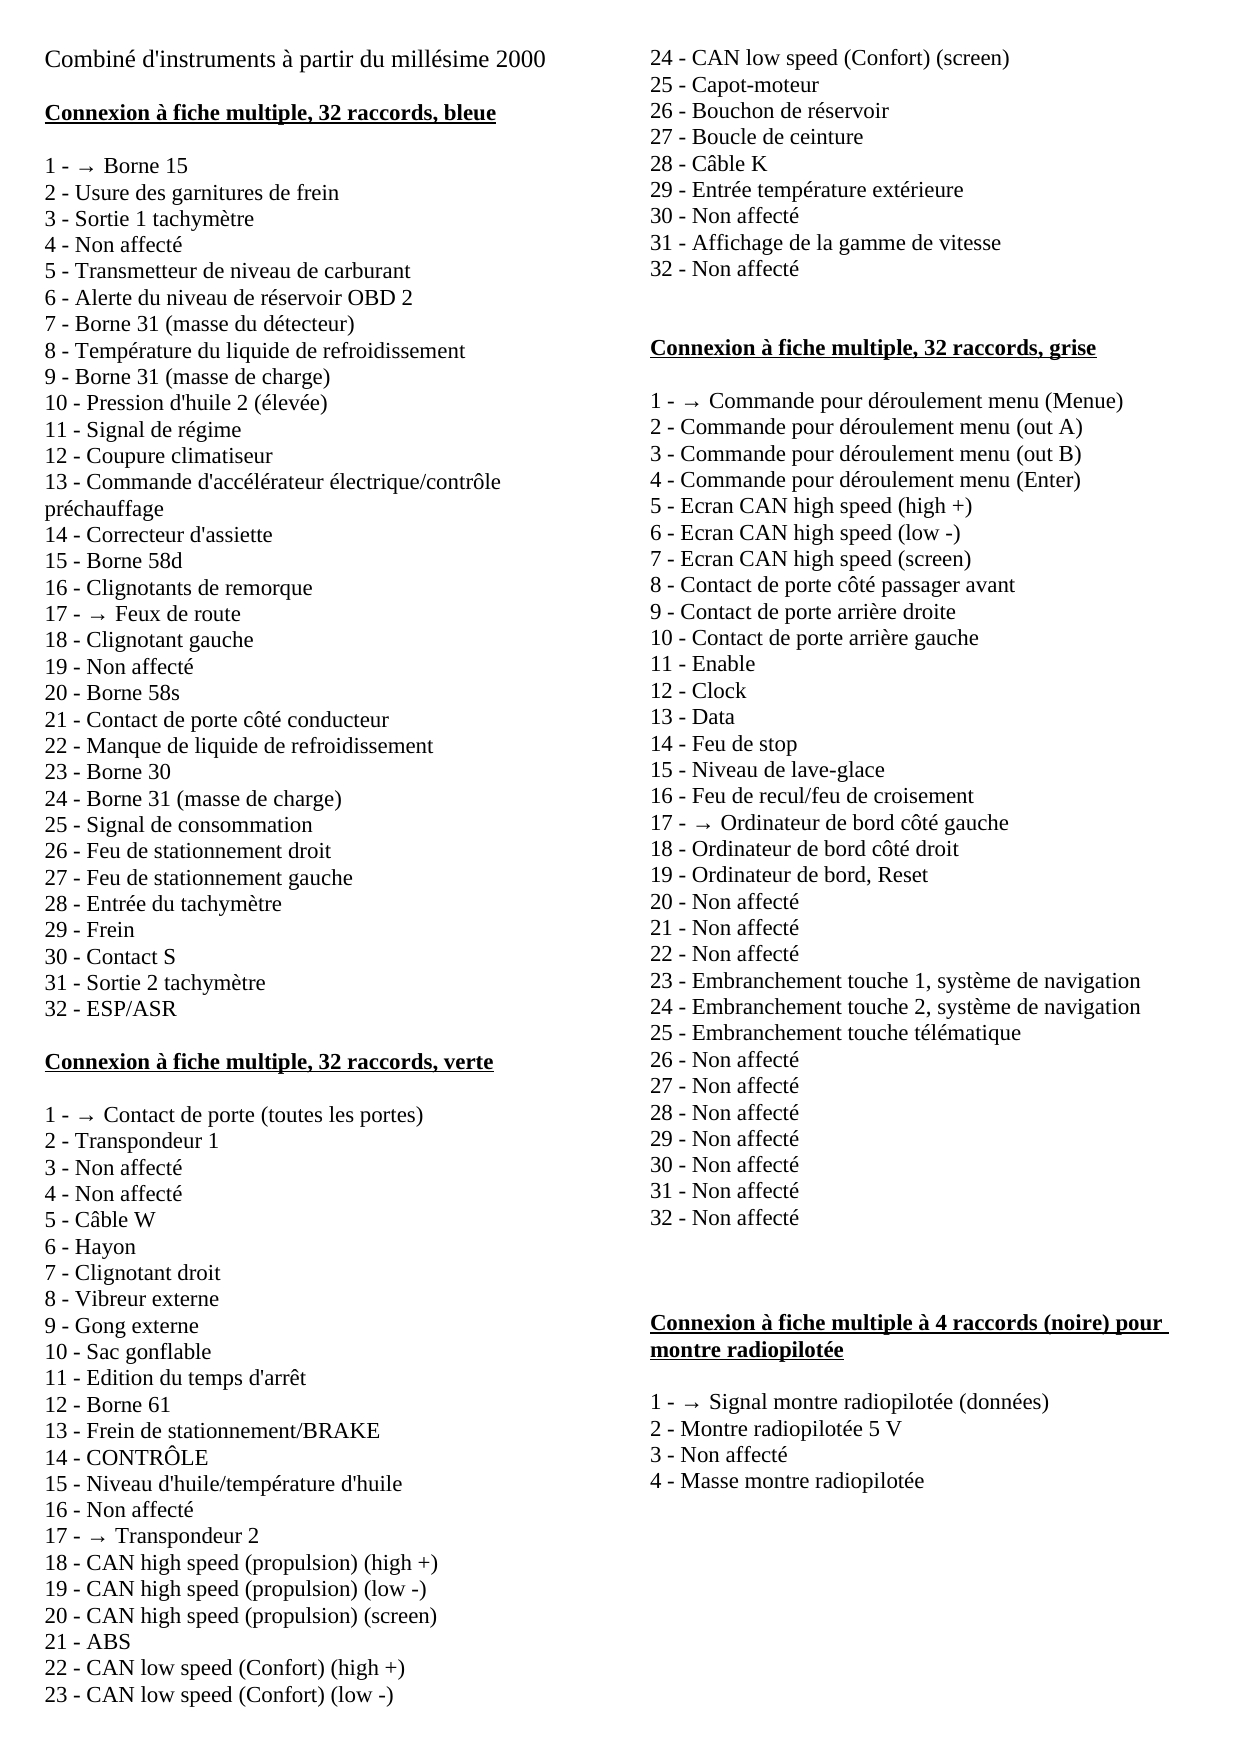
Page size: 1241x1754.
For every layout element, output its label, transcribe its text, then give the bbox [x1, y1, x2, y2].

text 3 - Commande pour déroulement menu (out B) [650, 440, 1181, 466]
text 19 - Non affecté [44, 653, 576, 679]
text 25 - Embranchement touche télématique [650, 1019, 1181, 1046]
text 4 - Commande pour déroulement menu (Enter) [650, 466, 1181, 492]
text 20 - CAN high speed (propulsion) (screen) [44, 1602, 576, 1628]
text 30 - Non affecté [650, 1151, 1181, 1178]
text 22 - Manque de liquide de refroidissement [44, 732, 576, 758]
text 29 - Frein [44, 916, 576, 943]
text 30 - Non affecté [650, 202, 1181, 229]
text 32 - ESP/ASR [44, 996, 576, 1022]
text 18 - CAN high speed (propulsion) (high +) [44, 1549, 576, 1575]
text 27 - Boucle de ceinture [650, 123, 1181, 150]
text 1 - → Borne 15 [44, 152, 576, 178]
text 9 - Contact de porte arrière droite [650, 598, 1181, 624]
text 24 - CAN low speed (Confort) (screen) [650, 44, 1181, 71]
text 17 - → Ordinateur de bord côté gauche [650, 809, 1181, 835]
text 21 - Contact de porte côté conducteur [44, 706, 576, 732]
text 29 - Entrée température extérieure [650, 176, 1181, 202]
text 6 - Hayon [44, 1233, 576, 1259]
text 11 - Enable [650, 651, 1181, 677]
text Connexion à fiche multiple, 32 raccords, verte [44, 1048, 576, 1074]
text 23 - CAN low speed (Confort) (low -) [44, 1681, 576, 1707]
text 5 - Câble W [44, 1206, 576, 1233]
text 6 - Ecran CAN high speed (low -) [650, 519, 1181, 545]
text 15 - Borne 58d [44, 547, 576, 574]
text 26 - Bouchon de réservoir [650, 97, 1181, 123]
text 30 - Contact S [44, 943, 576, 969]
text 26 - Feu de stationnement droit [44, 837, 576, 864]
text 10 - Sac gonflable [44, 1338, 576, 1364]
text 8 - Vibreur externe [44, 1285, 576, 1312]
text 3 - Sortie 1 tachymètre [44, 205, 576, 231]
text 9 - Gong externe [44, 1312, 576, 1338]
text 15 - Niveau de lave-glace [650, 756, 1181, 782]
text 2 - Commande pour déroulement menu (out A) [650, 413, 1181, 440]
text 4 - Non affecté [44, 1180, 576, 1206]
text 26 - Non affecté [650, 1046, 1181, 1072]
text 31 - Non affecté [650, 1178, 1181, 1204]
text 13 - Data [650, 703, 1181, 729]
text 11 - Signal de régime [44, 416, 576, 442]
text 27 - Non affecté [650, 1072, 1181, 1098]
text 31 - Sortie 2 tachymètre [44, 969, 576, 996]
text 32 - Non affecté [650, 255, 1181, 282]
text 12 - Clock [650, 677, 1181, 703]
text 24 - Embranchement touche 2, système de navigation [650, 993, 1181, 1019]
text 24 - Borne 31 (masse de charge) [44, 785, 576, 811]
text 17 - → Transpondeur 2 [44, 1523, 576, 1549]
text 7 - Ecran CAN high speed (screen) [650, 545, 1181, 571]
text 2 - Usure des garnitures de frein [44, 178, 576, 205]
text 7 - Borne 31 (masse du détecteur) [44, 310, 576, 337]
text 23 - Embranchement touche 1, système de navigation [650, 967, 1181, 993]
text 3 - Non affecté [650, 1441, 1181, 1467]
text 14 - Correcteur d'assiette [44, 521, 576, 547]
text 27 - Feu de stationnement gauche [44, 864, 576, 890]
text 5 - Transmetteur de niveau de carburant [44, 258, 576, 284]
text 4 - Masse montre radiopilotée [650, 1467, 1181, 1494]
text 10 - Pression d'huile 2 (élevée) [44, 389, 576, 416]
text 3 - Non affecté [44, 1154, 576, 1180]
text 11 - Edition du temps d'arrêt [44, 1364, 576, 1391]
text 31 - Affichage de la gamme de vitesse [650, 229, 1181, 255]
text 16 - Clignotants de remorque [44, 574, 576, 600]
text 22 - Non affecté [650, 940, 1181, 967]
text 16 - Feu de recul/feu de croisement [650, 782, 1181, 809]
text 1 - → Signal montre radiopilotée (données) [650, 1388, 1181, 1415]
text 4 - Non affecté [44, 231, 576, 258]
text 28 - Câble K [650, 150, 1181, 176]
text 8 - Température du liquide de refroidissement [44, 337, 576, 363]
text 14 - Feu de stop [650, 729, 1181, 756]
text Combiné d'instruments à partir du millésime 2000 [44, 44, 576, 73]
text Connexion à fiche multiple à 4 raccords (noire) pour montre radiopilotée [650, 1309, 1181, 1362]
text 6 - Alerte du niveau de réservoir OBD 2 [44, 284, 576, 310]
text 17 - → Feux de route [44, 600, 576, 627]
text 2 - Montre radiopilotée 5 V [650, 1415, 1181, 1441]
text Connexion à fiche multiple, 32 raccords, bleue [44, 99, 576, 126]
text 21 - Non affecté [650, 914, 1181, 940]
text 13 - Commande d'accélérateur électrique/contrôle préchauffage [44, 468, 576, 521]
text 18 - Clignotant gauche [44, 627, 576, 653]
text 12 - Coupure climatiseur [44, 442, 576, 468]
text 21 - ABS [44, 1628, 576, 1654]
text 28 - Entrée du tachymètre [44, 890, 576, 916]
text 10 - Contact de porte arrière gauche [650, 624, 1181, 651]
text 16 - Non affecté [44, 1496, 576, 1523]
text 13 - Frein de stationnement/BRAKE [44, 1417, 576, 1443]
text 7 - Clignotant droit [44, 1259, 576, 1285]
text 25 - Capot-moteur [650, 71, 1181, 97]
text 29 - Non affecté [650, 1125, 1181, 1151]
text Connexion à fiche multiple, 32 raccords, grise [650, 334, 1181, 361]
text 22 - CAN low speed (Confort) (high +) [44, 1654, 576, 1681]
text 28 - Non affecté [650, 1098, 1181, 1125]
text 9 - Borne 31 (masse de charge) [44, 363, 576, 389]
text 1 - → Commande pour déroulement menu (Menue) [650, 387, 1181, 413]
text 25 - Signal de consommation [44, 811, 576, 837]
text 19 - Ordinateur de bord, Reset [650, 861, 1181, 888]
text 19 - CAN high speed (propulsion) (low -) [44, 1575, 576, 1602]
text 1 - → Contact de porte (toutes les portes) [44, 1101, 576, 1127]
text 18 - Ordinateur de bord côté droit [650, 835, 1181, 861]
text 23 - Borne 30 [44, 758, 576, 785]
text 20 - Non affecté [650, 888, 1181, 914]
text 2 - Transpondeur 1 [44, 1127, 576, 1154]
text 8 - Contact de porte côté passager avant [650, 571, 1181, 598]
text 32 - Non affecté [650, 1204, 1181, 1230]
text 20 - Borne 58s [44, 679, 576, 706]
text 14 - CONTRÔLE [44, 1443, 576, 1470]
text 15 - Niveau d'huile/température d'huile [44, 1470, 576, 1496]
text 5 - Ecran CAN high speed (high +) [650, 492, 1181, 519]
text 12 - Borne 61 [44, 1391, 576, 1417]
